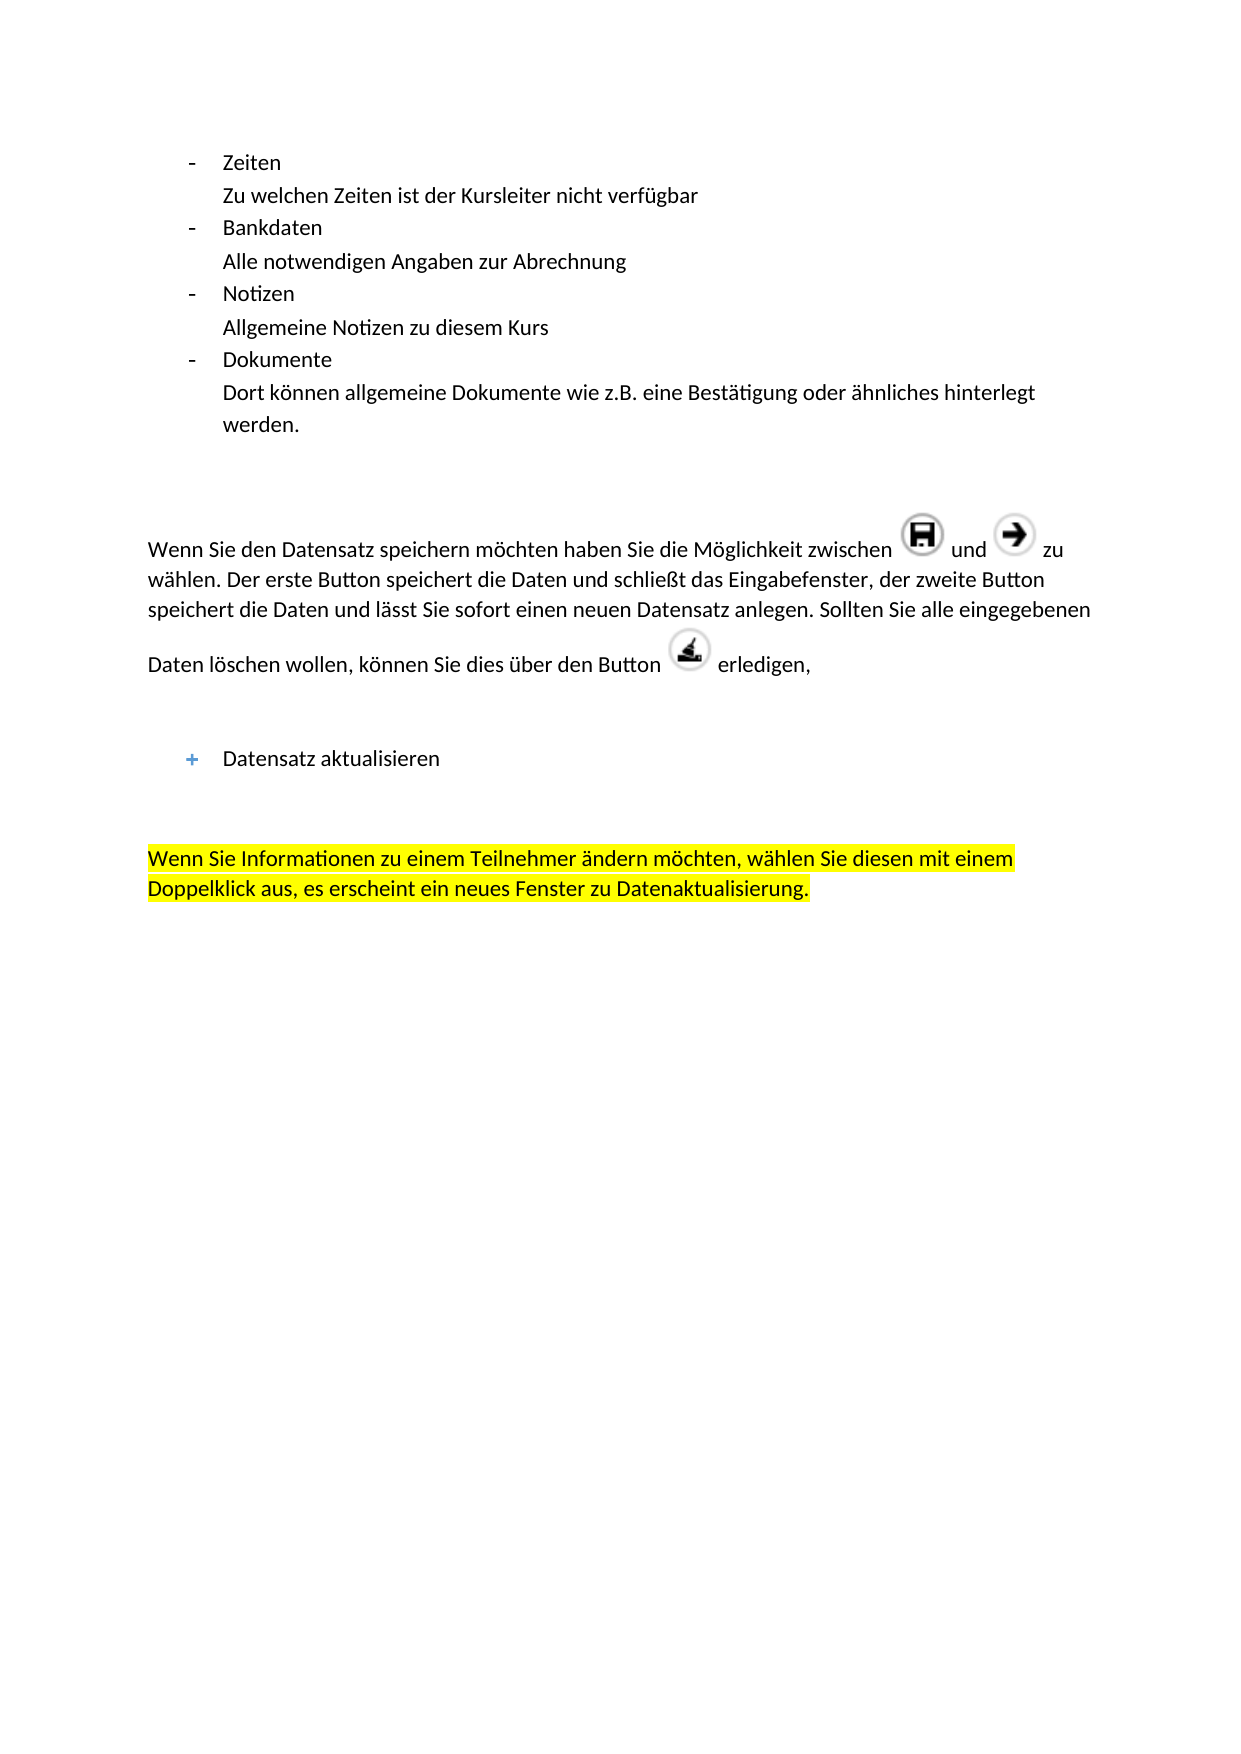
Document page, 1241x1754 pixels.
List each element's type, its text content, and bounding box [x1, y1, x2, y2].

picture [667, 625, 713, 673]
list Zeiten [185, 148, 1093, 177]
picture [992, 510, 1038, 558]
text Wenn Sie den Datensatz speichern möchten haben Sie die Möglichkeit zwischen und zu wählen. Der erste Button speichert die Daten und schließt das Eingabefenster, der zweite Button speichert die Daten und lässt Sie sofort einen neuen Datensatz anlegen. Sollten Sie alle eingegebenen Daten löschen wollen, können Sie dies über den Button erledigen, [148, 510, 1093, 678]
picture [898, 510, 946, 558]
list Alle notwendigen Angaben zur Abrechnung [223, 247, 1093, 275]
list Zu welchen Zeiten ist der Kursleiter nicht verfügbar [223, 181, 1093, 209]
list Dokumente [185, 345, 1093, 374]
list Notizen [185, 279, 1093, 308]
list Bankdaten [185, 213, 1093, 242]
list Dort können allgemeine Dokumente wie z.B. eine Bestätigung oder ähnliches hinterlegt werden. [223, 378, 1093, 438]
list Datensatz aktualisieren [185, 744, 1093, 772]
text Wenn Sie Informationen zu einem Teilnehmer ändern möchten, wählen Sie diesen mit einem Doppelklick aus, es erscheint ein neues Fenster zu Datenaktualisierung. [148, 844, 1093, 902]
list Allgemeine Notizen zu diesem Kurs [223, 313, 1093, 341]
